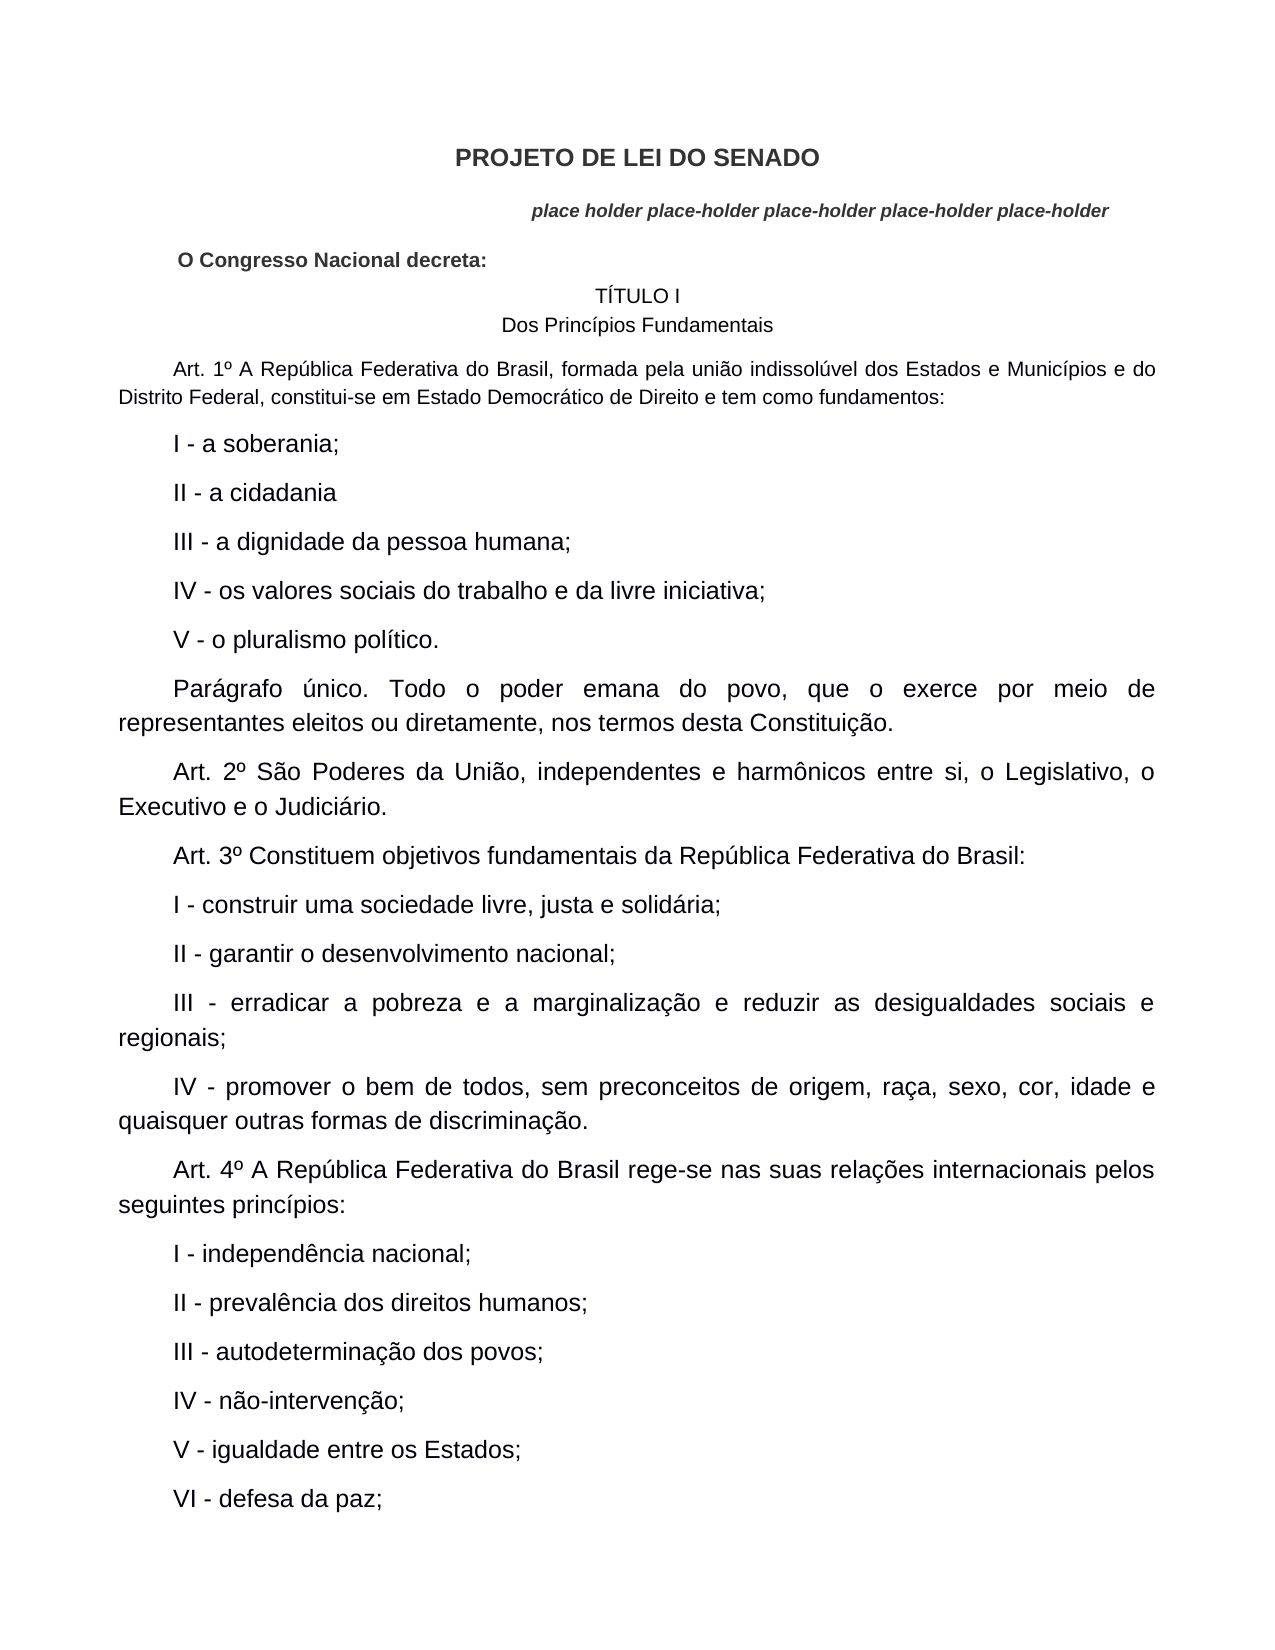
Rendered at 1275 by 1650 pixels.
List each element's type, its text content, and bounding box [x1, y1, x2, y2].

text III - erradicar a pobreza e a marginalização e reduzir as desigualdades sociais e regionais; [118, 988, 1157, 1051]
text III - autodeterminação dos povos; [118, 1337, 1157, 1366]
text V - igualdade entre os Estados; [118, 1435, 1157, 1464]
text I - construir uma sociedade livre, justa e solidária; [118, 890, 1157, 919]
text Art. 2º São Poderes da União, independentes e harmônicos entre si, o Legislativo, o Executivo e o Judiciário. [118, 757, 1157, 821]
text V - o pluralismo político. [118, 625, 1157, 653]
text Parágrafo único. Todo o poder emana do povo, que o exerce por meio de representantes eleitos ou diretamente, nos termos desta Constituição. [118, 674, 1157, 737]
text II - garantir o desenvolvimento nacional; [118, 939, 1157, 968]
text Art. 3º Constituem objetivos fundamentais da República Federativa do Brasil: [118, 841, 1157, 870]
text IV - não-intervenção; [118, 1386, 1157, 1415]
text O Congresso Nacional decreta: [118, 247, 1157, 272]
text II - a cidadania [118, 478, 1157, 506]
text TÍTULO I Dos Princípios Fundamentais [118, 284, 1157, 337]
text Art. 1º A República Federativa do Brasil, formada pela união indissolúvel dos Estados e Municípios e do Distrito Federal, constitui-se em Estado Democrático de Direito e tem como fundamentos: [118, 356, 1157, 409]
text I - independência nacional; [118, 1239, 1157, 1267]
text Projeto de lei do senado [118, 143, 1157, 172]
text place holder place-holder place-holder place-holder place-holder [532, 197, 1157, 222]
text III - a dignidade da pessoa humana; [118, 527, 1157, 555]
text II - prevalência dos direitos humanos; [118, 1288, 1157, 1317]
text VI - defesa da paz; [118, 1484, 1157, 1513]
text Art. 4º A República Federativa do Brasil rege-se nas suas relações internacionais pelos seguintes princípios: [118, 1155, 1157, 1218]
text I - a soberania; [118, 428, 1157, 457]
text IV - promover o bem de todos, sem preconceitos de origem, raça, sexo, cor, idade e quaisquer outras formas de discriminação. [118, 1072, 1157, 1135]
text IV - os valores sociais do trabalho e da livre iniciativa; [118, 576, 1157, 604]
